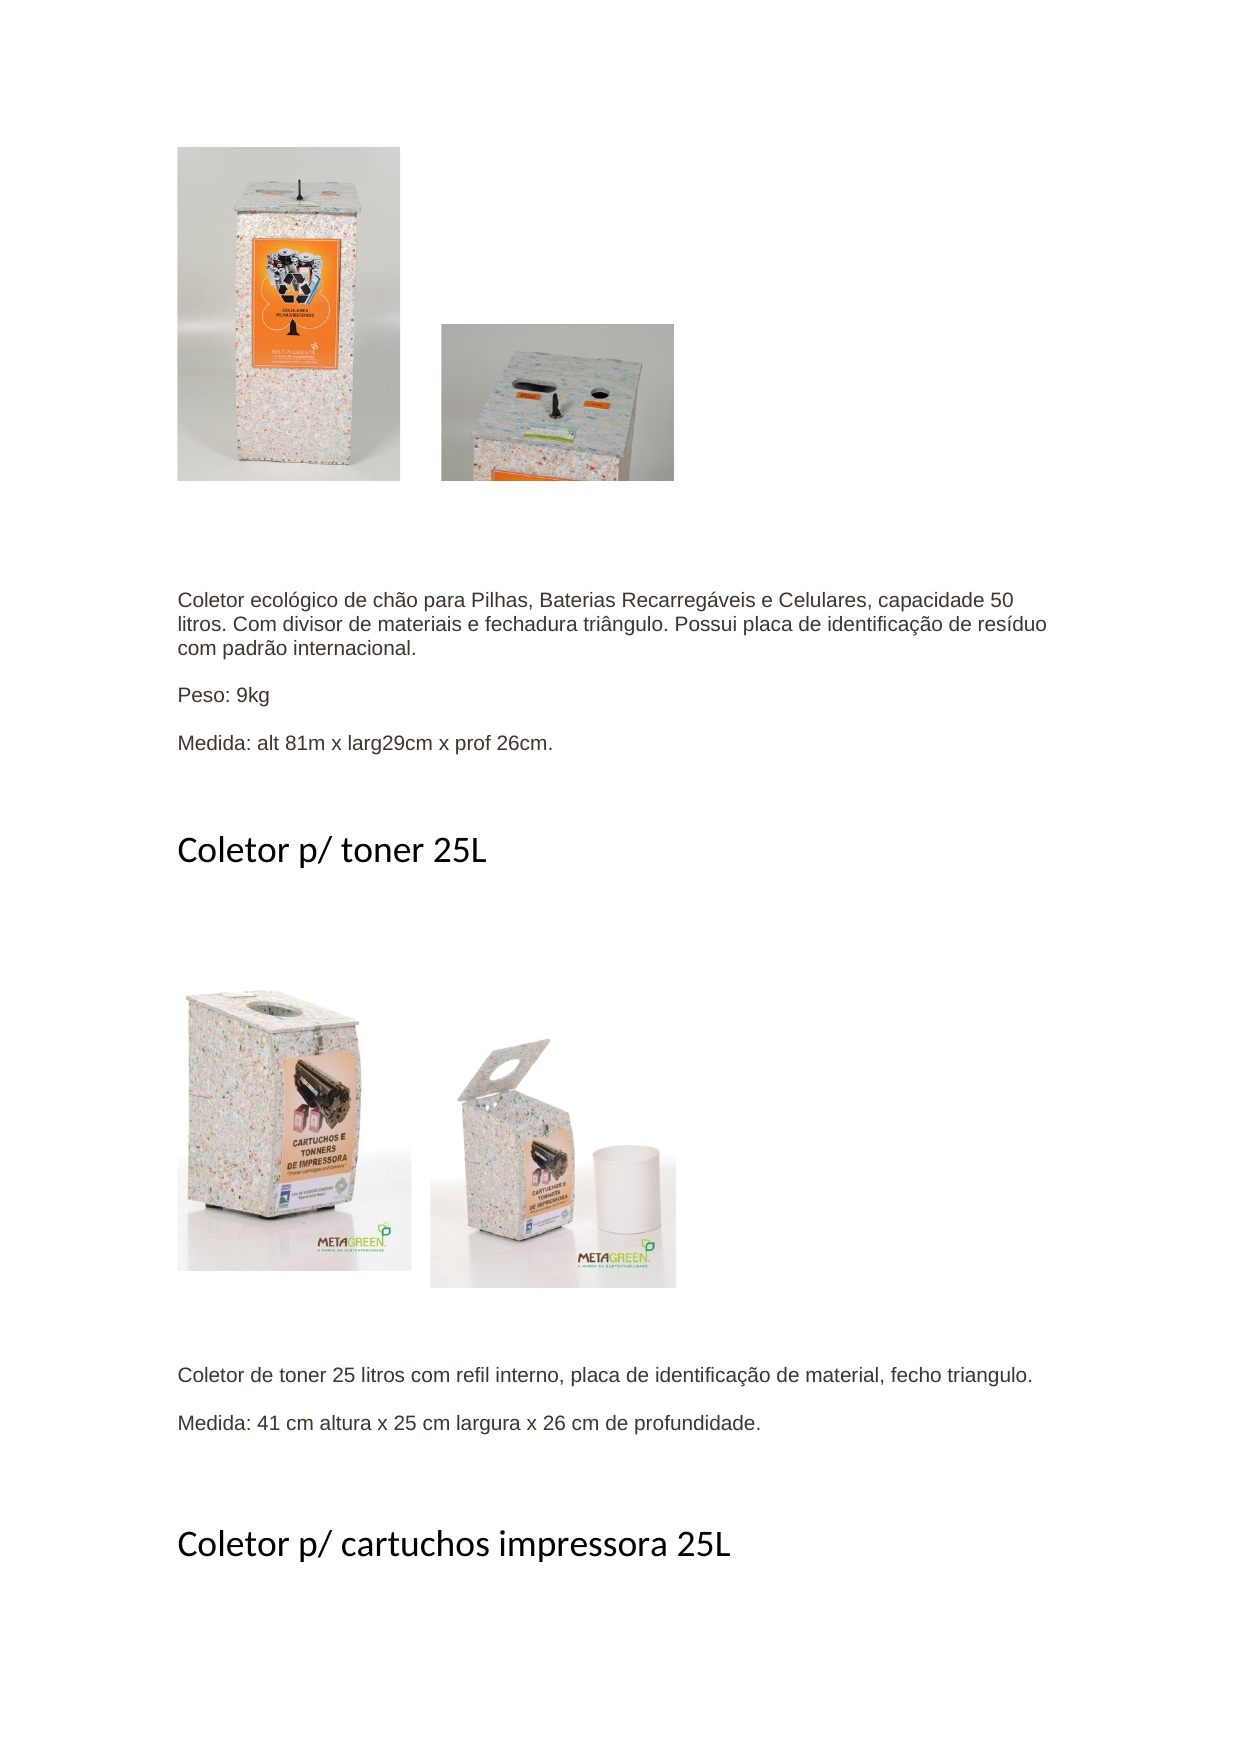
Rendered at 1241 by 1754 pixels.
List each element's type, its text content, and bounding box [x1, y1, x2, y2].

text Coletor p/ toner 25L [177, 826, 1063, 871]
text Coletor p/ cartuchos impressora 25L [177, 1519, 1063, 1565]
picture [177, 917, 412, 1271]
text Coletor de toner 25 litros com refil interno, placa de identificação de material, fecho triangulo. [177, 1363, 1063, 1387]
picture [430, 917, 677, 1288]
text Peso: 9kg [177, 683, 1063, 707]
text Medida: alt 81m x larg29cm x prof 26cm. [177, 731, 1063, 755]
picture [177, 147, 401, 481]
text Medida: 41 cm altura x 25 cm largura x 26 cm de profundidade. [177, 1410, 1063, 1434]
text Coletor ecológico de chão para Pilhas, Baterias Recarregáveis e Celulares, capacidade 50 litros. Com divisor de materiais e fechadura triângulo. Possui placa de identificação de resíduo com padrão internacional. [177, 588, 1063, 660]
picture [441, 324, 674, 481]
